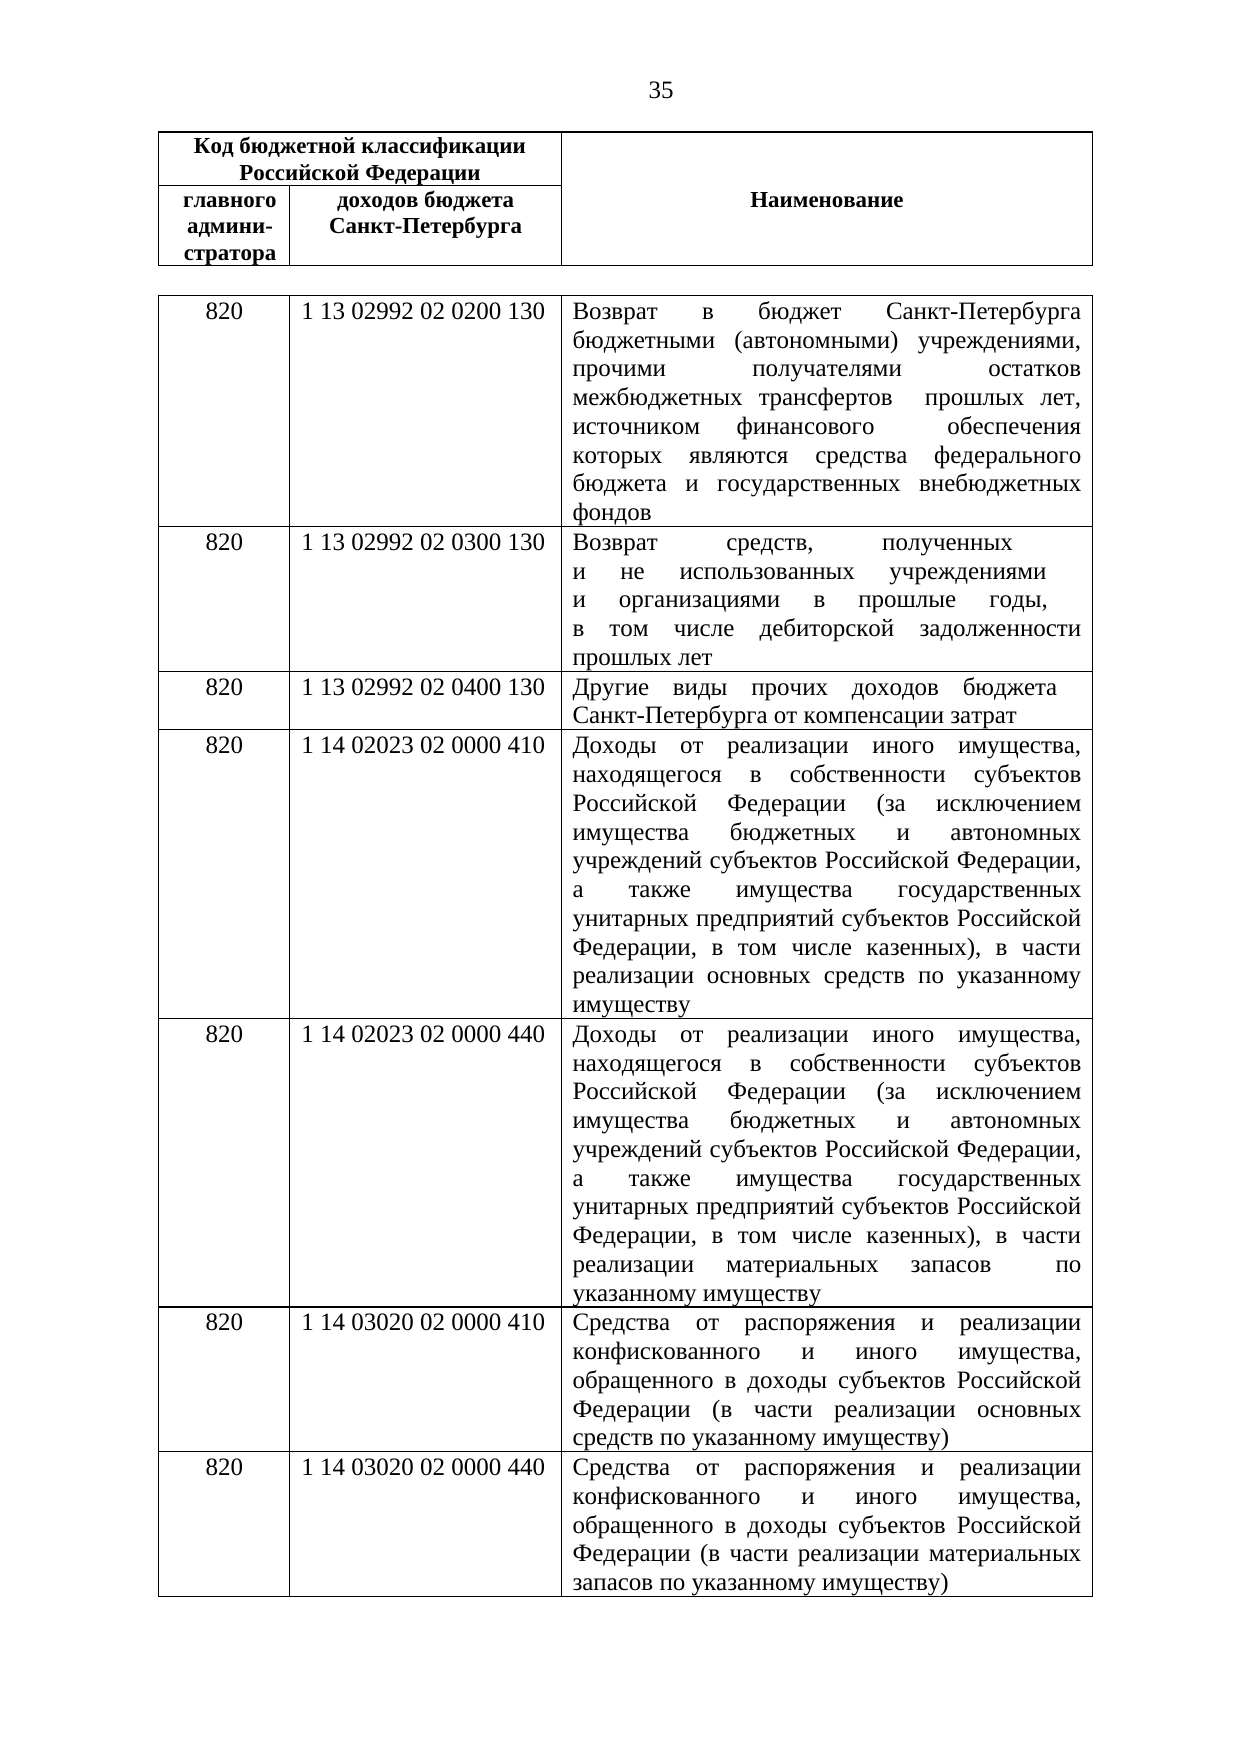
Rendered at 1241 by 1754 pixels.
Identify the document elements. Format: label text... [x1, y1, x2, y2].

table_cell 820 [159, 730, 289, 1018]
table_cell Доходы от реализации иного имущества, находящегося в собственности субъектов Российской Федерации (за исключением имущества бюджетных и автономных учреждений субъектов Российской Федерации, а также имущества государственных унитарных предприятий субъектов Российской Федерации, в том числе казенных), в части реализации материальных запасов по указанному имуществу [562, 1019, 1092, 1306]
table_cell 820 [159, 527, 289, 671]
table_cell Средства от распоряжения и реализации конфискованного и иного имущества, обращенного в доходы субъектов Российской Федерации (в части реализации основных средств по указанному имуществу) [562, 1308, 1092, 1451]
table_cell 1 14 02023 02 0000 440 [290, 1019, 561, 1306]
table_cell 820 [159, 672, 289, 729]
table_cell Другие виды прочих доходов бюджета Санкт-Петербурга от компенсации затрат [562, 672, 1092, 729]
table_cell 1 13 02992 02 0400 130 [290, 672, 561, 729]
table_cell Доходы от реализации иного имущества, находящегося в собственности субъектов Российской Федерации (за исключением имущества бюджетных и автономных учреждений субъектов Российской Федерации, а также имущества государственных унитарных предприятий субъектов Российской Федерации, в том числе казенных), в части реализации основных средств по указанному имуществу [562, 730, 1092, 1018]
table_cell 820 [159, 1019, 289, 1306]
table_cell 820 [159, 1308, 289, 1451]
table_cell Средства от распоряжения и реализации конфискованного и иного имущества, обращенного в доходы субъектов Российской Федерации (в части реализации материальных запасов по указанному имуществу) [562, 1452, 1092, 1596]
table_cell 820 [159, 1452, 289, 1596]
table_cell 1 13 02992 02 0300 130 [290, 527, 561, 671]
table_cell 1 14 03020 02 0000 440 [290, 1452, 561, 1596]
table_cell 1 13 02992 02 0200 130 [290, 296, 561, 526]
table_cell Возврат в бюджет Санкт-Петербурга бюджетными (автономными) учреждениями, прочими получателями остатков межбюджетных трансфертов прошлых лет, источником финансового обеспечения которых являются средства федерального бюджета и государственных внебюджетных фондов [562, 296, 1092, 526]
table_cell 820 [159, 296, 289, 526]
table_cell 1 14 03020 02 0000 410 [290, 1308, 561, 1451]
table_cell Возврат средств, полученных и не использованных учреждениями и организациями в прошлые годы, в том числе дебиторской задолженности прошлых лет [562, 527, 1092, 671]
table_cell 1 14 02023 02 0000 410 [290, 730, 561, 1018]
